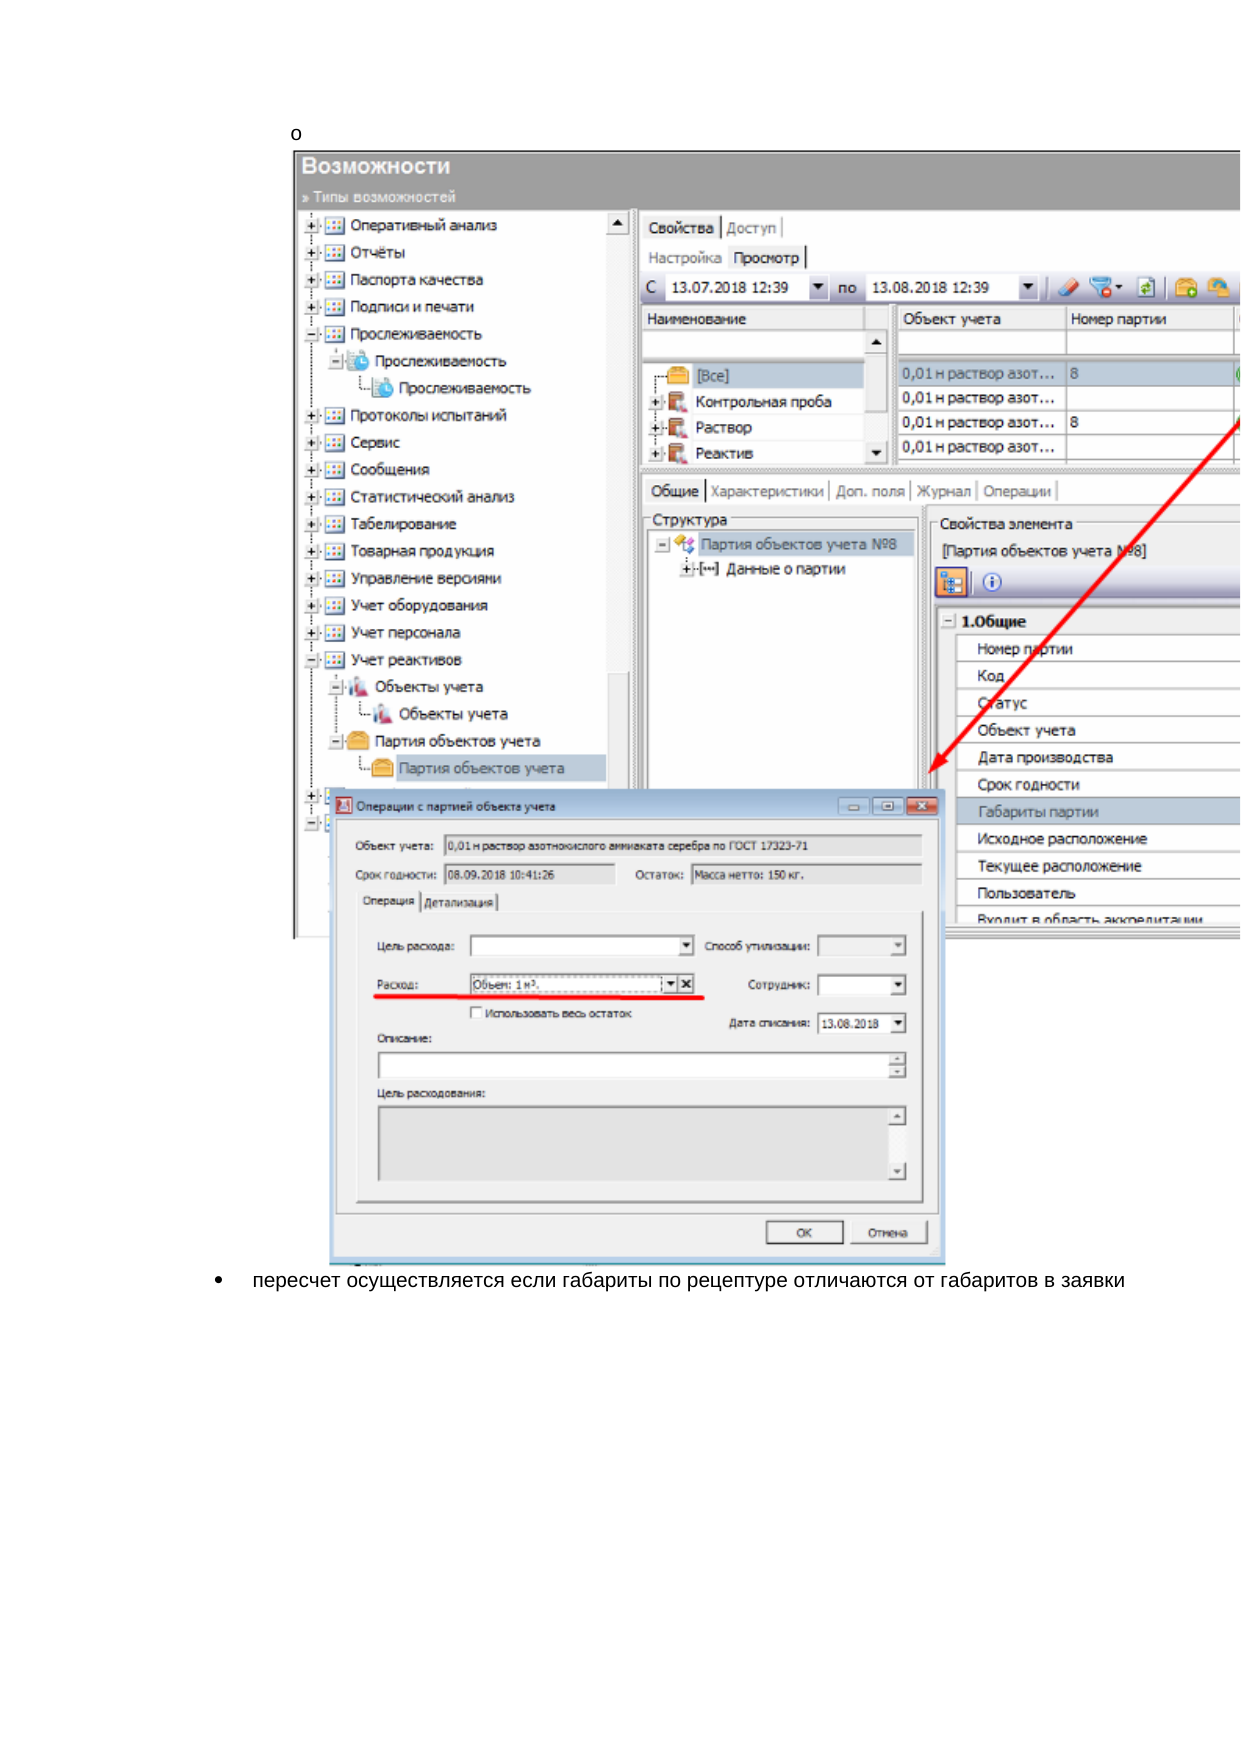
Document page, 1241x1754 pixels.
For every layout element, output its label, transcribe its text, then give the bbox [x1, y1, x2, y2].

picture [289, 146, 1241, 1268]
list пересчет осуществляется если габариты по рецептуре отличаются от габаритов в заявки [215, 1267, 1152, 1292]
